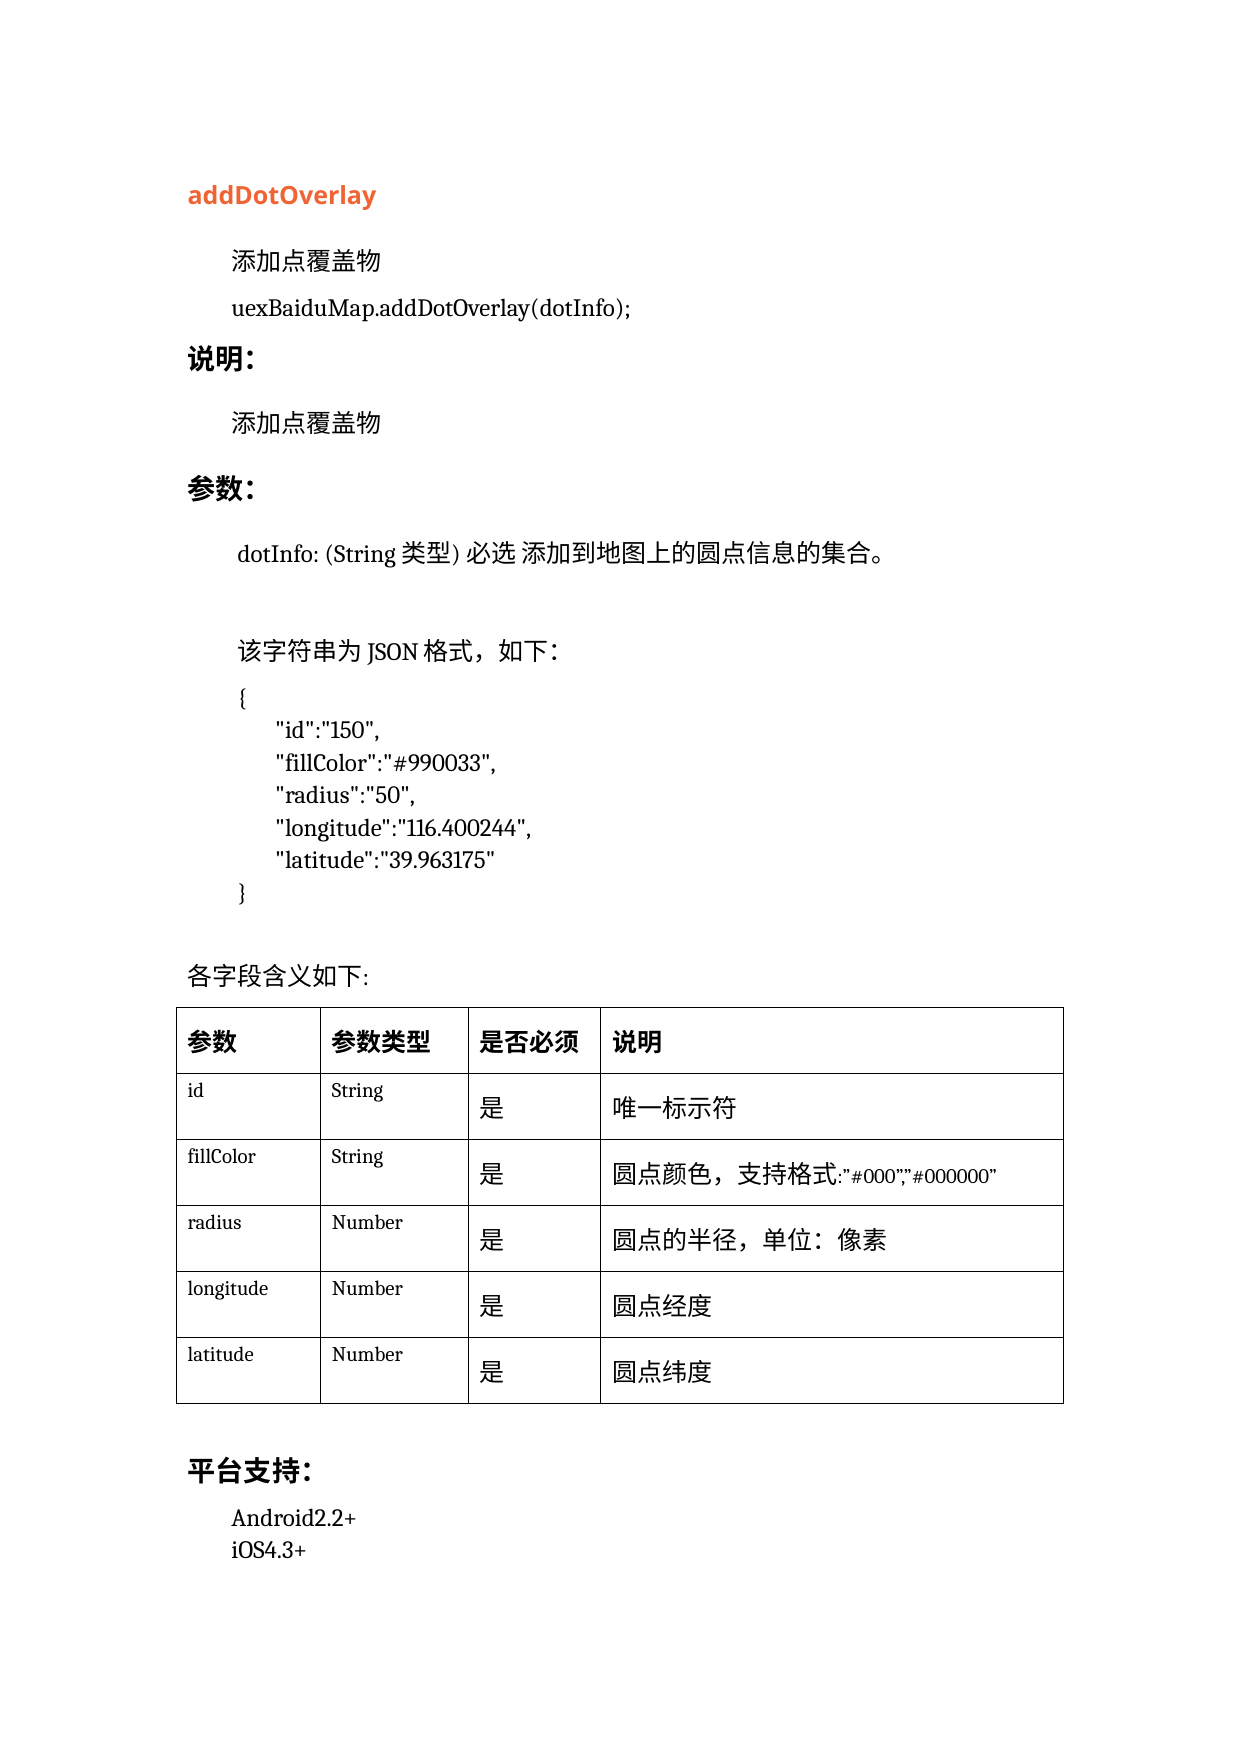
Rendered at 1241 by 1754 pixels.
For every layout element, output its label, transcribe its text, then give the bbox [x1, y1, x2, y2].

table_cell String [321, 1074, 468, 1139]
table_cell radius [177, 1206, 320, 1271]
table_cell latitude [177, 1338, 320, 1403]
table_cell Number [321, 1272, 468, 1337]
table_cell 唯一标示符 [601, 1074, 1063, 1139]
table_cell 是 [469, 1140, 600, 1205]
text "radius":"50", [225, 779, 1053, 812]
text Android2.2+ [187, 1502, 1053, 1534]
text 参数： [187, 454, 1053, 519]
table_cell id [177, 1074, 320, 1139]
table_cell 是 [469, 1338, 600, 1403]
table_header 参数 [177, 1008, 320, 1073]
text { [187, 682, 1053, 714]
table_cell 圆点的半径，单位：像素 [601, 1206, 1063, 1271]
text 说明： [187, 324, 1053, 389]
table_cell Number [321, 1206, 468, 1271]
table_cell longitude [177, 1272, 320, 1337]
table_cell 是 [469, 1206, 600, 1271]
text 平台支持： [187, 1437, 1053, 1502]
table_cell fillColor [177, 1140, 320, 1205]
table_cell 圆点经度 [601, 1272, 1063, 1337]
table_cell 是 [469, 1074, 600, 1139]
table_cell 是 [469, 1272, 600, 1337]
table_cell String [321, 1140, 468, 1205]
text } [187, 877, 1053, 909]
text iOS4.3+ [187, 1534, 1053, 1567]
text "id":"150", [225, 714, 1053, 747]
table_cell Number [321, 1338, 468, 1403]
text 添加点覆盖物 [187, 227, 1053, 292]
text "fillColor":"#990033", [225, 747, 1053, 779]
table_header 是否必须 [469, 1008, 600, 1073]
text dotInfo: (String类型) 必选 添加到地图上的圆点信息的集合。 [187, 519, 1053, 584]
table_cell 圆点纬度 [601, 1338, 1063, 1403]
text addDotOverlay [187, 162, 1053, 227]
table_header 参数类型 [321, 1008, 468, 1073]
text 该字符串为JSON格式，如下： [187, 617, 1053, 682]
table_header 说明 [601, 1008, 1063, 1073]
text uexBaiduMap.addDotOverlay(dotInfo); [187, 292, 1053, 324]
text 各字段含义如下: [187, 942, 1053, 1007]
text "longitude":"116.400244", [225, 812, 1053, 844]
text "latitude":"39.963175" [275, 844, 1053, 877]
text 添加点覆盖物 [187, 389, 1053, 454]
table_cell 圆点颜色，支持格式:”#000”,”#000000” [601, 1140, 1063, 1205]
